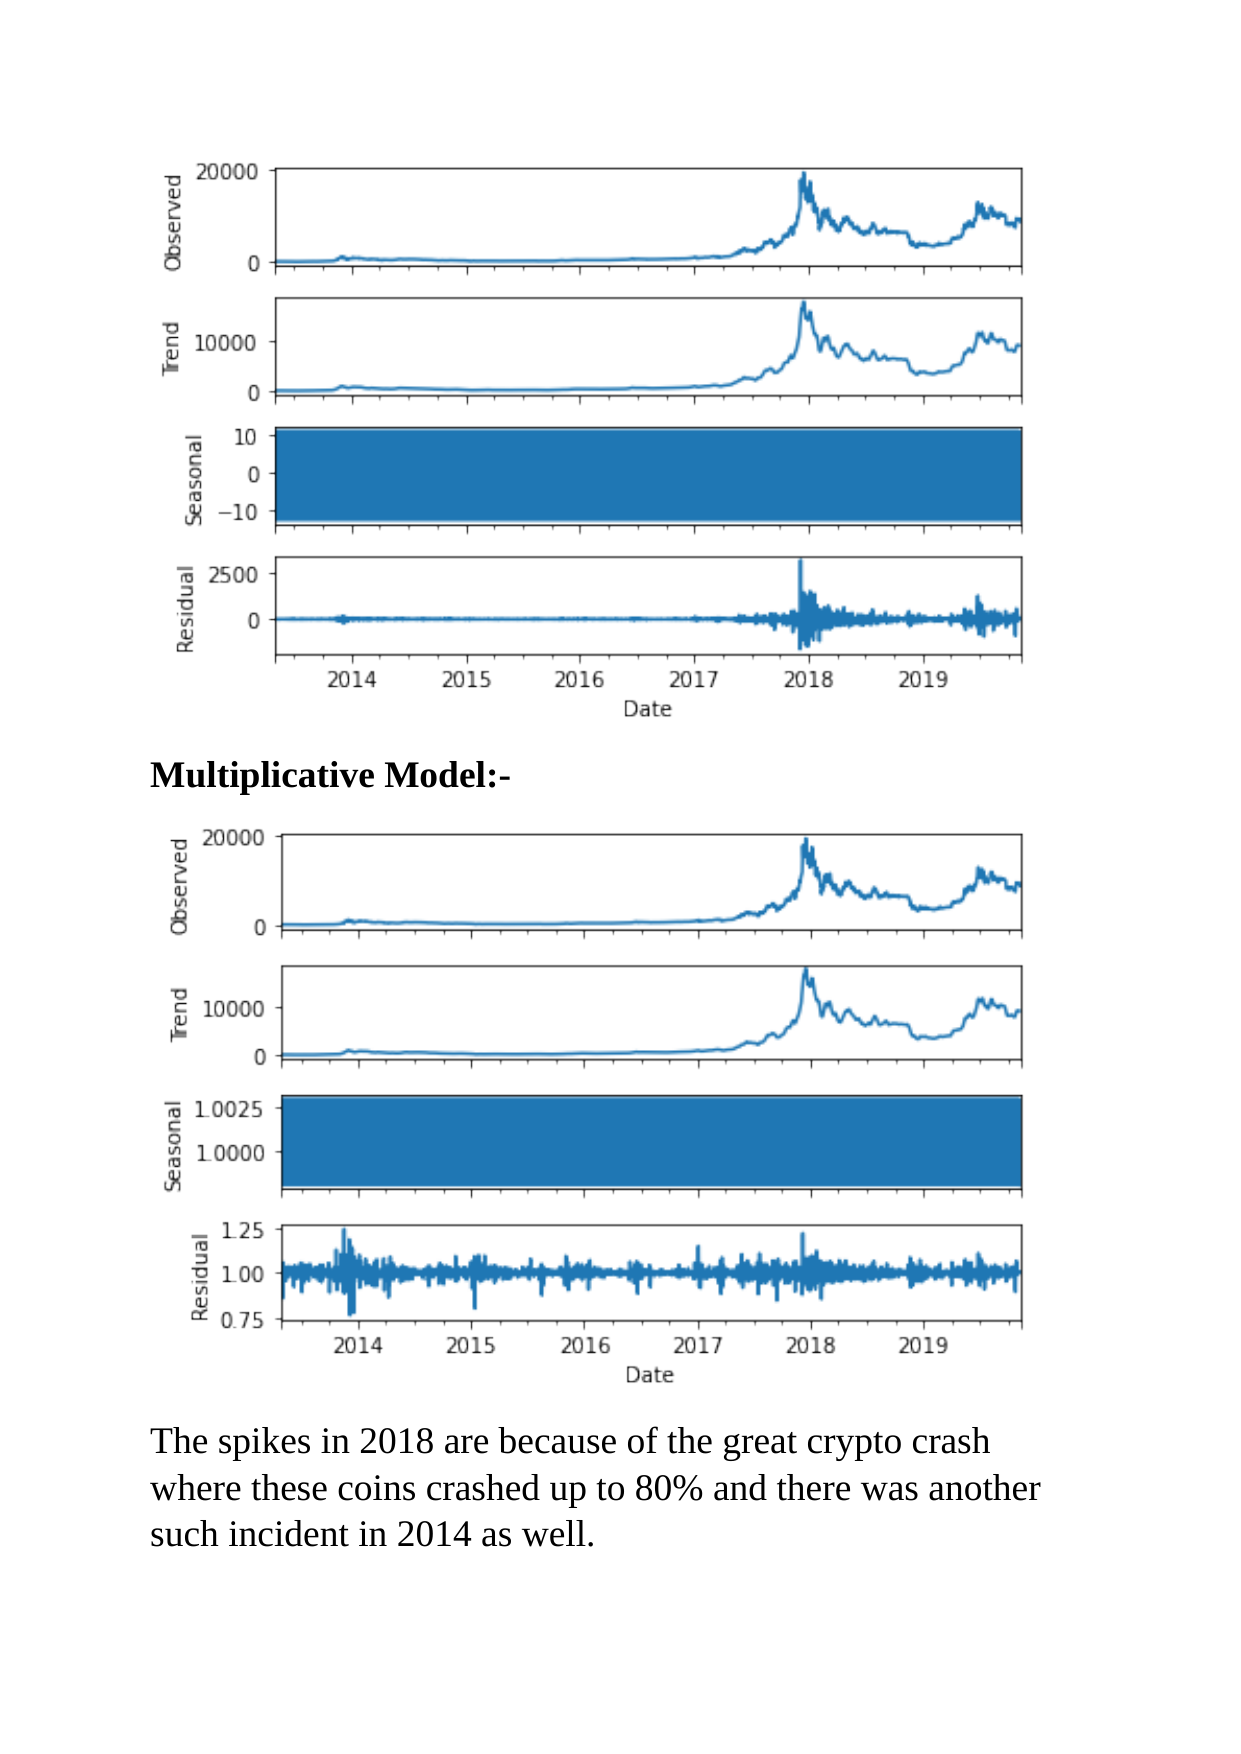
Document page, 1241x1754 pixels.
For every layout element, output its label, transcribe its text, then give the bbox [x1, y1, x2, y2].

text Multiplicative Model:- [150, 753, 1090, 796]
picture [150, 150, 1034, 734]
picture [150, 815, 1034, 1400]
text The spikes in 2018 are because of the great crypto crash where these coins crashed up to 80% and there was another such incident in 2014 as well. [150, 1418, 1090, 1555]
